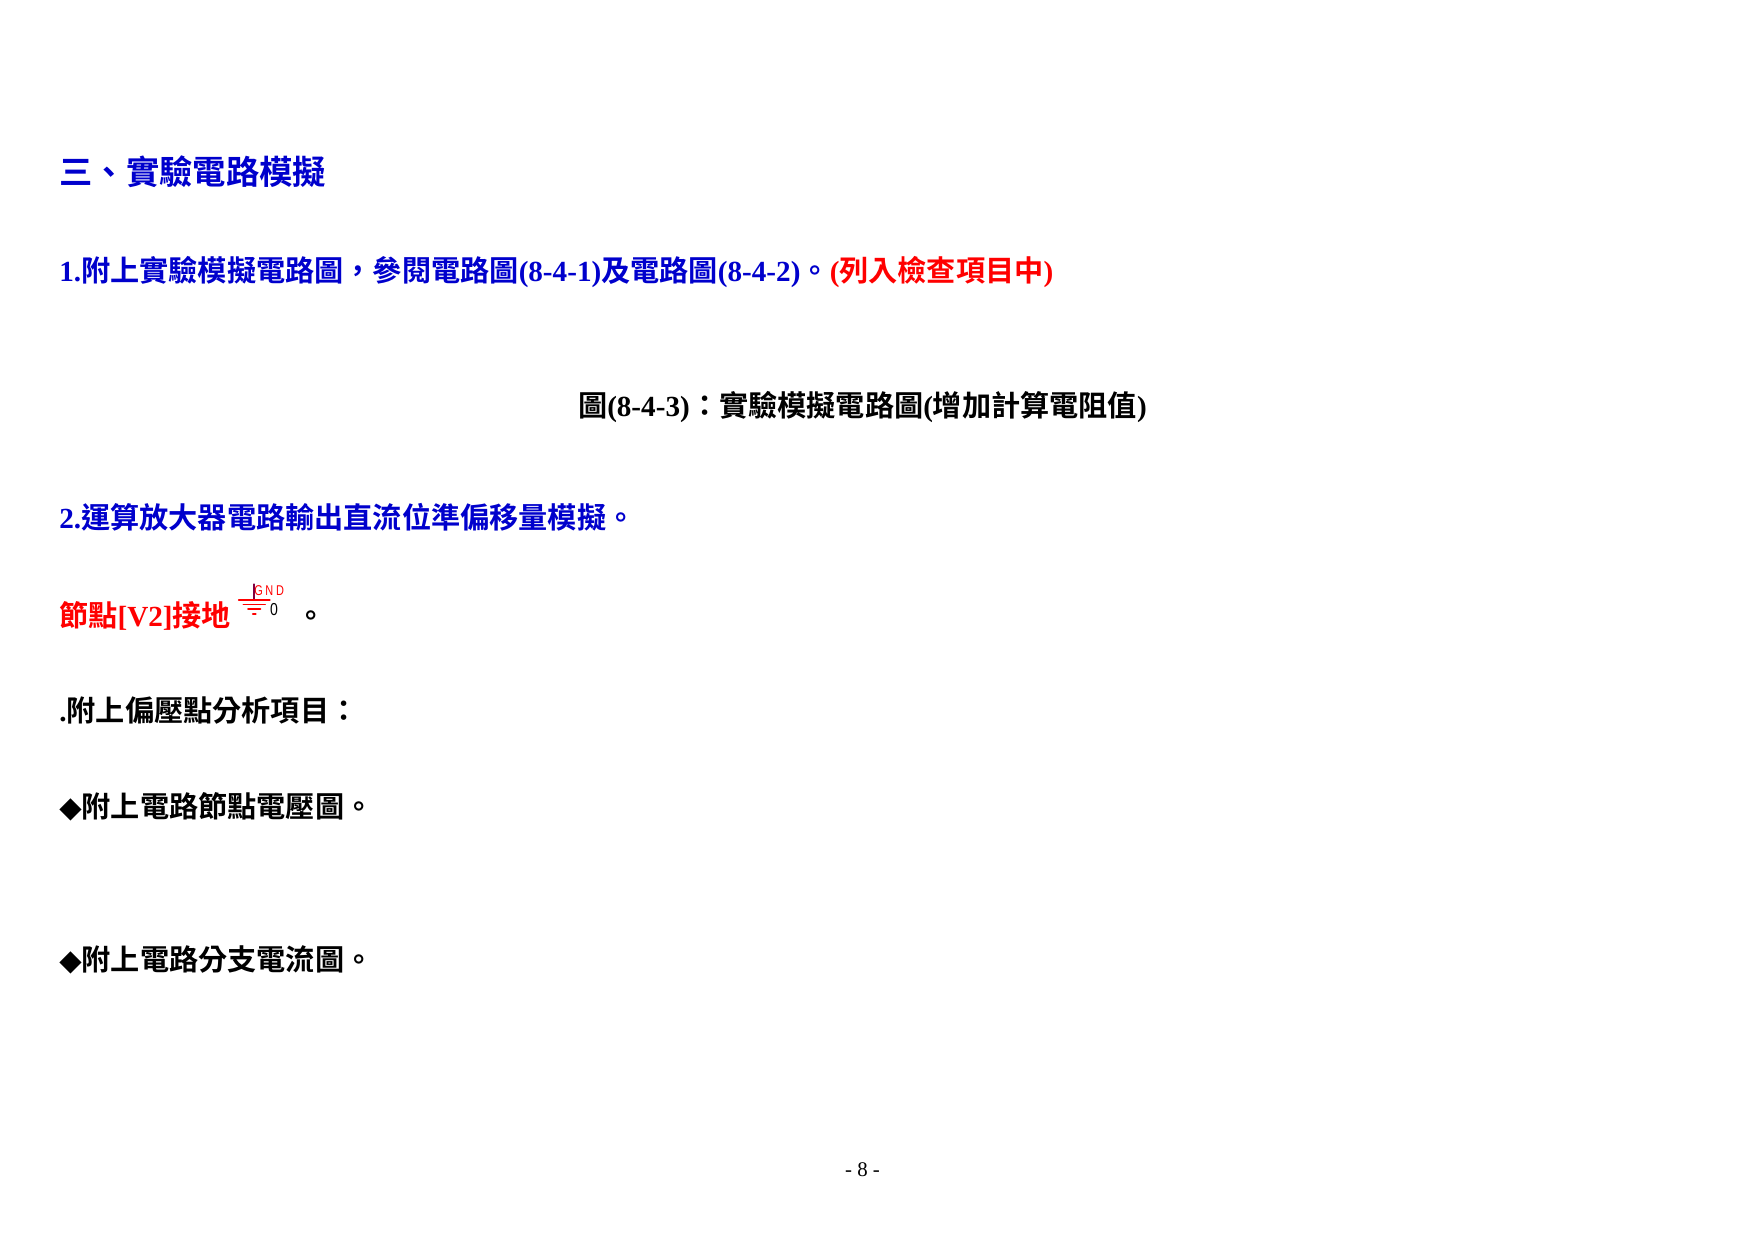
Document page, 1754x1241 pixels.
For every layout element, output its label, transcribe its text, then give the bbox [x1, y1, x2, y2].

text ◆附上電路分支電流圖。 [59, 921, 1665, 996]
text 1.附上實驗模擬電路圖，參閱電路圖(8-4-1)及電路圖(8-4-2)。(列入檢查項目中) [59, 232, 1665, 307]
text ◆附上電路節點電壓圖。 [59, 767, 1665, 842]
text .附上偏壓點分析項目： [59, 671, 1665, 746]
text 2.運算放大器電路輸出直流位準偏移量模擬。 [59, 479, 1665, 554]
text 節點[V2]接地。 [59, 575, 1665, 650]
text 圖(8-4-3)：實驗模擬電路圖(增加計算電阻值) [59, 382, 1665, 424]
text 三、實驗電路模擬 [59, 133, 1665, 208]
